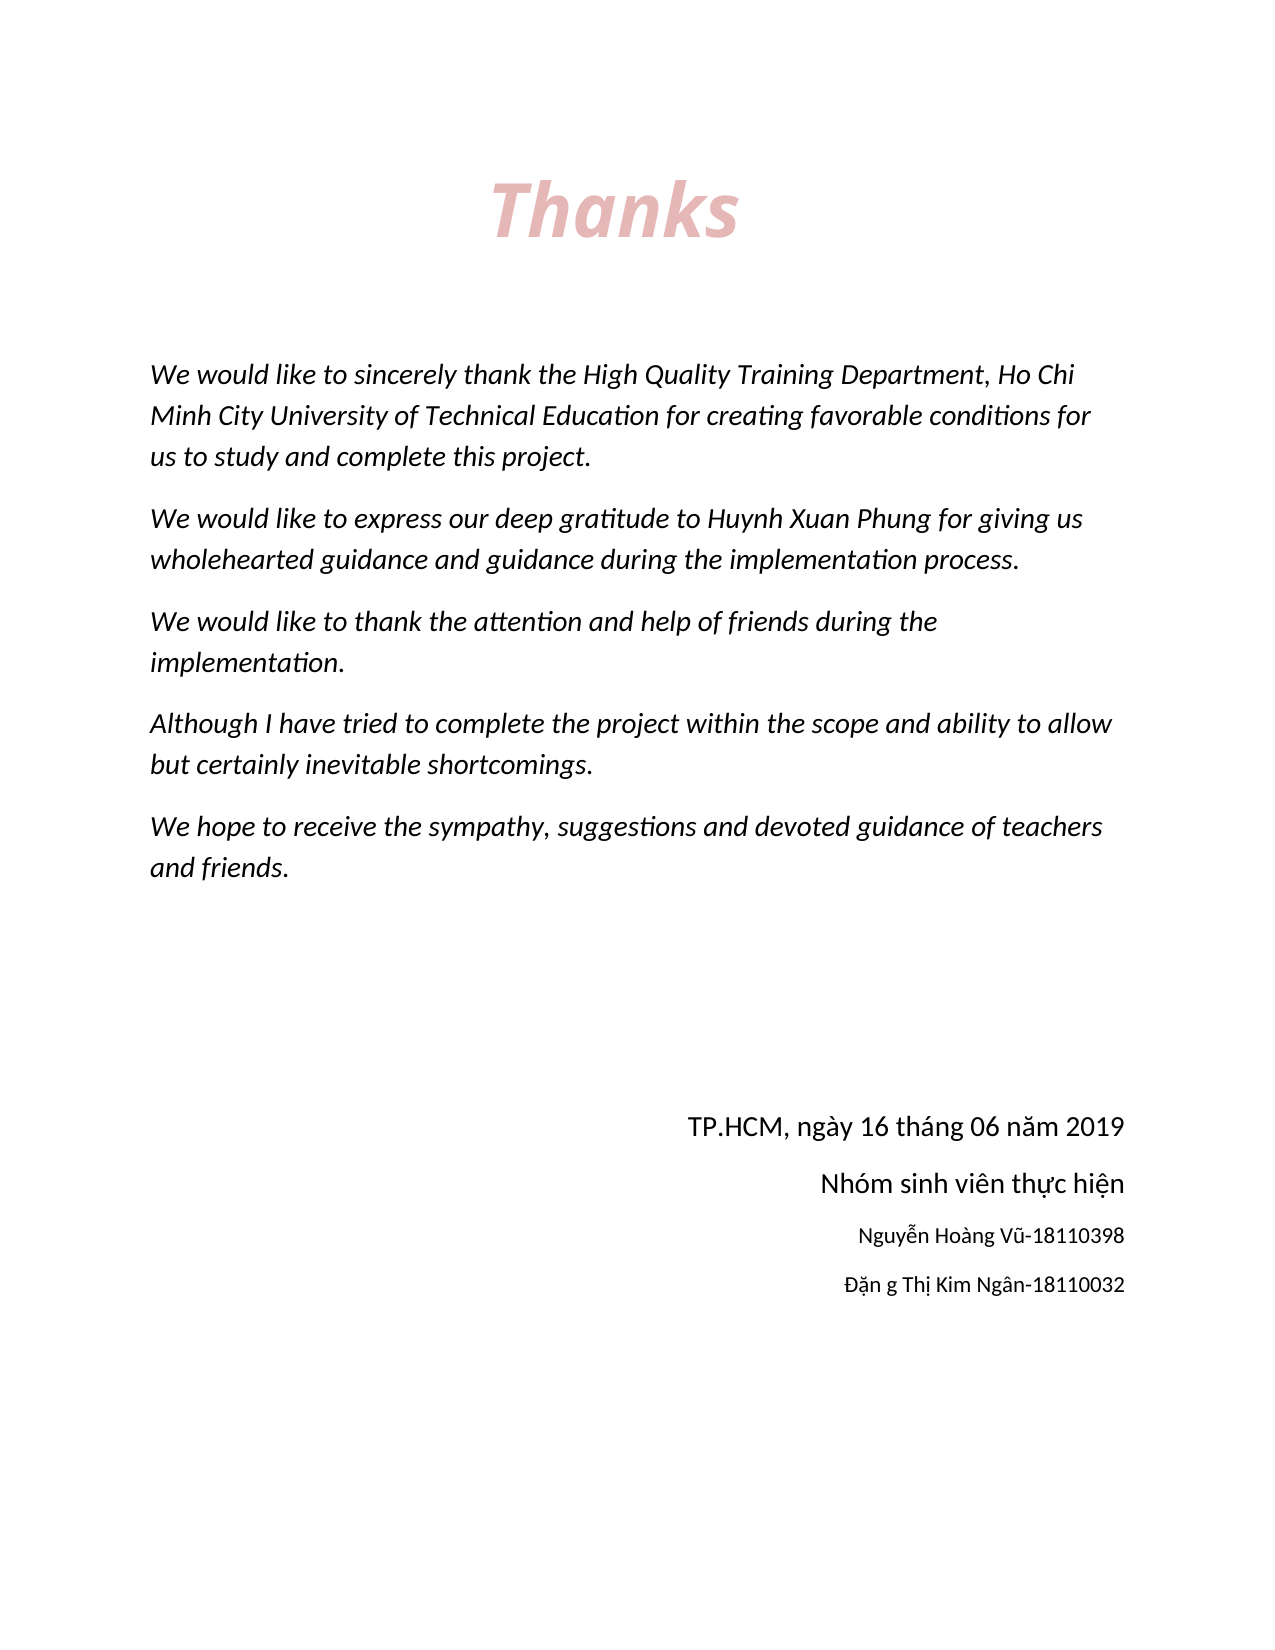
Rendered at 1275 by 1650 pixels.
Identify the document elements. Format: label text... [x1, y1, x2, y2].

text Nguyễn Hoàng Vũ-18110398 [150, 1221, 1125, 1249]
text We hope to receive the sympathy, suggestions and devoted guidance of teachers and friends. [150, 808, 1125, 885]
text Although I have tried to complete the project within the scope and ability to allow but certainly inevitable shortcomings. [150, 706, 1125, 782]
text Nhóm sinh viên thực hiện [150, 1165, 1125, 1200]
text We would like to express our deep gratitude to Huynh Xuan Phung for giving us wholehearted guidance and guidance during the implementation process. [150, 500, 1125, 577]
text We would like to thank the attention and help of friends during the implementation. [150, 603, 1125, 679]
text TP.HCM, ngày 16 tháng 06 năm 2019 [150, 1108, 1125, 1144]
text Đặn g Thị Kim Ngân-18110032 [150, 1270, 1125, 1298]
text We would like to sincerely thank the High Quality Training Department, Ho Chi Minh City University of Technical Education for creating favorable conditions for us to study and complete this project. [150, 356, 1125, 474]
